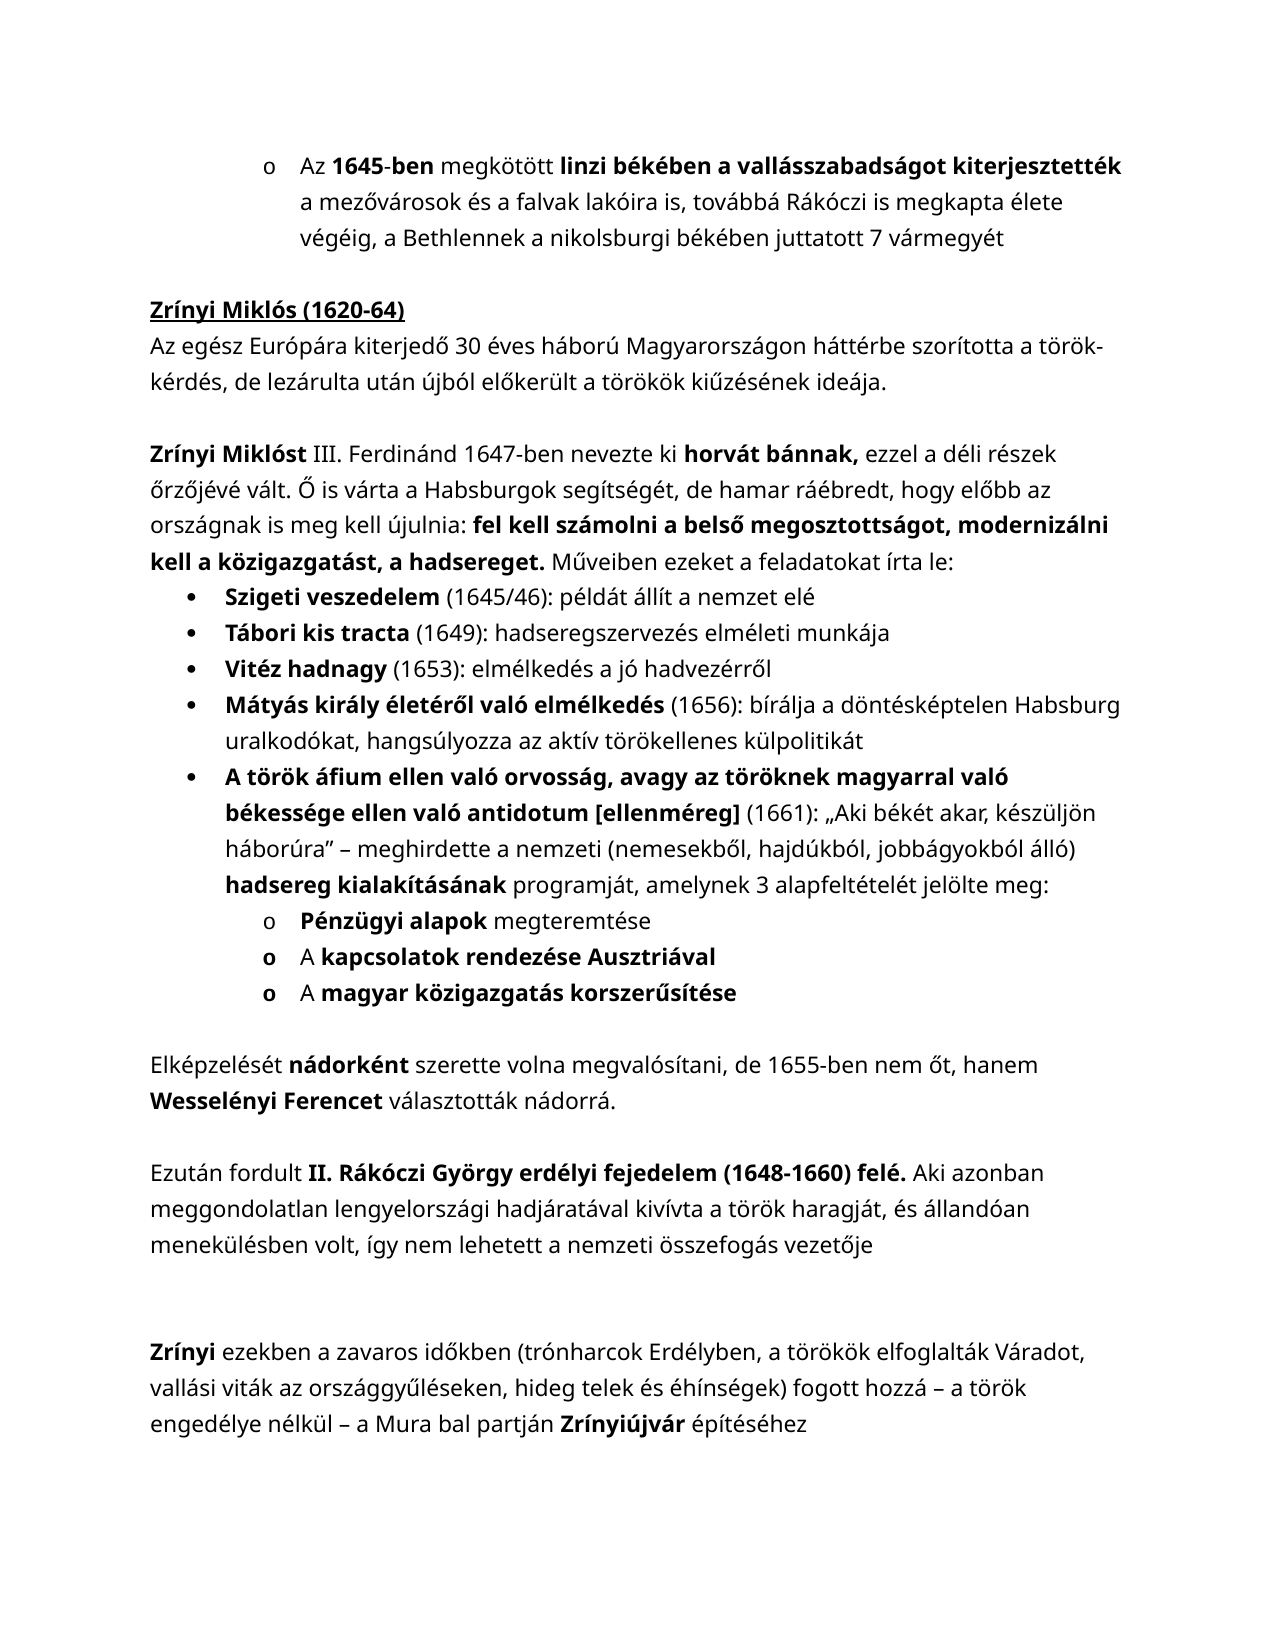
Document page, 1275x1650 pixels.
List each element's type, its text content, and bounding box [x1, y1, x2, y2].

list Pénzügyi alapok megteremtése [262, 905, 1125, 936]
list A török áfium ellen való orvosság, avagy az töröknek magyarral való békessége ellen való antidotum [ellenméreg] (1661): „Aki békét akar, készüljön háborúra” – meghirdette a nemzeti (nemesekből, hajdúkból, jobbágyokból álló) hadsereg kialakításának programját, amelynek 3 alapfeltételét jelölte meg: [187, 761, 1125, 900]
list Tábori kis tracta (1649): hadseregszervezés elméleti munkája [187, 617, 1125, 648]
text Elképzelését nádorként szerette volna megvalósítani, de 1655-ben nem őt, hanem Wesselényi Ferencet választották nádorrá. [150, 1049, 1125, 1116]
list Szigeti veszedelem (1645/46): példát állít a nemzet elé [187, 581, 1125, 613]
list Az 1645-ben megkötött linzi békében a vallásszabadságot kiterjesztették a mezővárosok és a falvak lakóira is, továbbá Rákóczi is megkapta élete végéig, a Bethlennek a nikolsburgi békében juttatott 7 vármegyét [262, 150, 1125, 253]
list Mátyás király életéről való elmélkedés (1656): bírálja a döntésképtelen Habsburg uralkodókat, hangsúlyozza az aktív törökellenes külpolitikát [187, 689, 1125, 756]
text Zrínyi ezekben a zavaros időkben (trónharcok Erdélyben, a törökök elfoglalták Váradot, vallási viták az országgyűléseken, hideg telek és éhínségek) fogott hozzá – a török engedélye nélkül – a Mura bal partján Zrínyiújvár építéséhez [150, 1336, 1125, 1439]
text Zrínyi Miklós (1620-64) [150, 294, 1125, 325]
text Zrínyi Miklóst III. Ferdinánd 1647-ben nevezte ki horvát bánnak, ezzel a déli részek őrzőjévé vált. Ő is várta a Habsburgok segítségét, de hamar ráébredt, hogy előbb az országnak is meg kell újulnia: fel kell számolni a belső megosztottságot, modernizálni kell a közigazgatást, a hadsereget. Műveiben ezeket a feladatokat írta le: [150, 438, 1125, 577]
text Ezután fordult II. Rákóczi György erdélyi fejedelem (1648-1660) felé. Aki azonban meggondolatlan lengyelországi hadjáratával kivívta a török haragját, és állandóan menekülésben volt, így nem lehetett a nemzeti összefogás vezetője [150, 1157, 1125, 1260]
text Az egész Európára kiterjedő 30 éves háború Magyarországon háttérbe szorította a török-kérdés, de lezárulta után újból előkerült a törökök kiűzésének ideája. [150, 330, 1125, 397]
list A magyar közigazgatás korszerűsítése [262, 977, 1125, 1008]
list A kapcsolatok rendezése Ausztriával [262, 941, 1125, 972]
list Vitéz hadnagy (1653): elmélkedés a jó hadvezérről [187, 653, 1125, 684]
